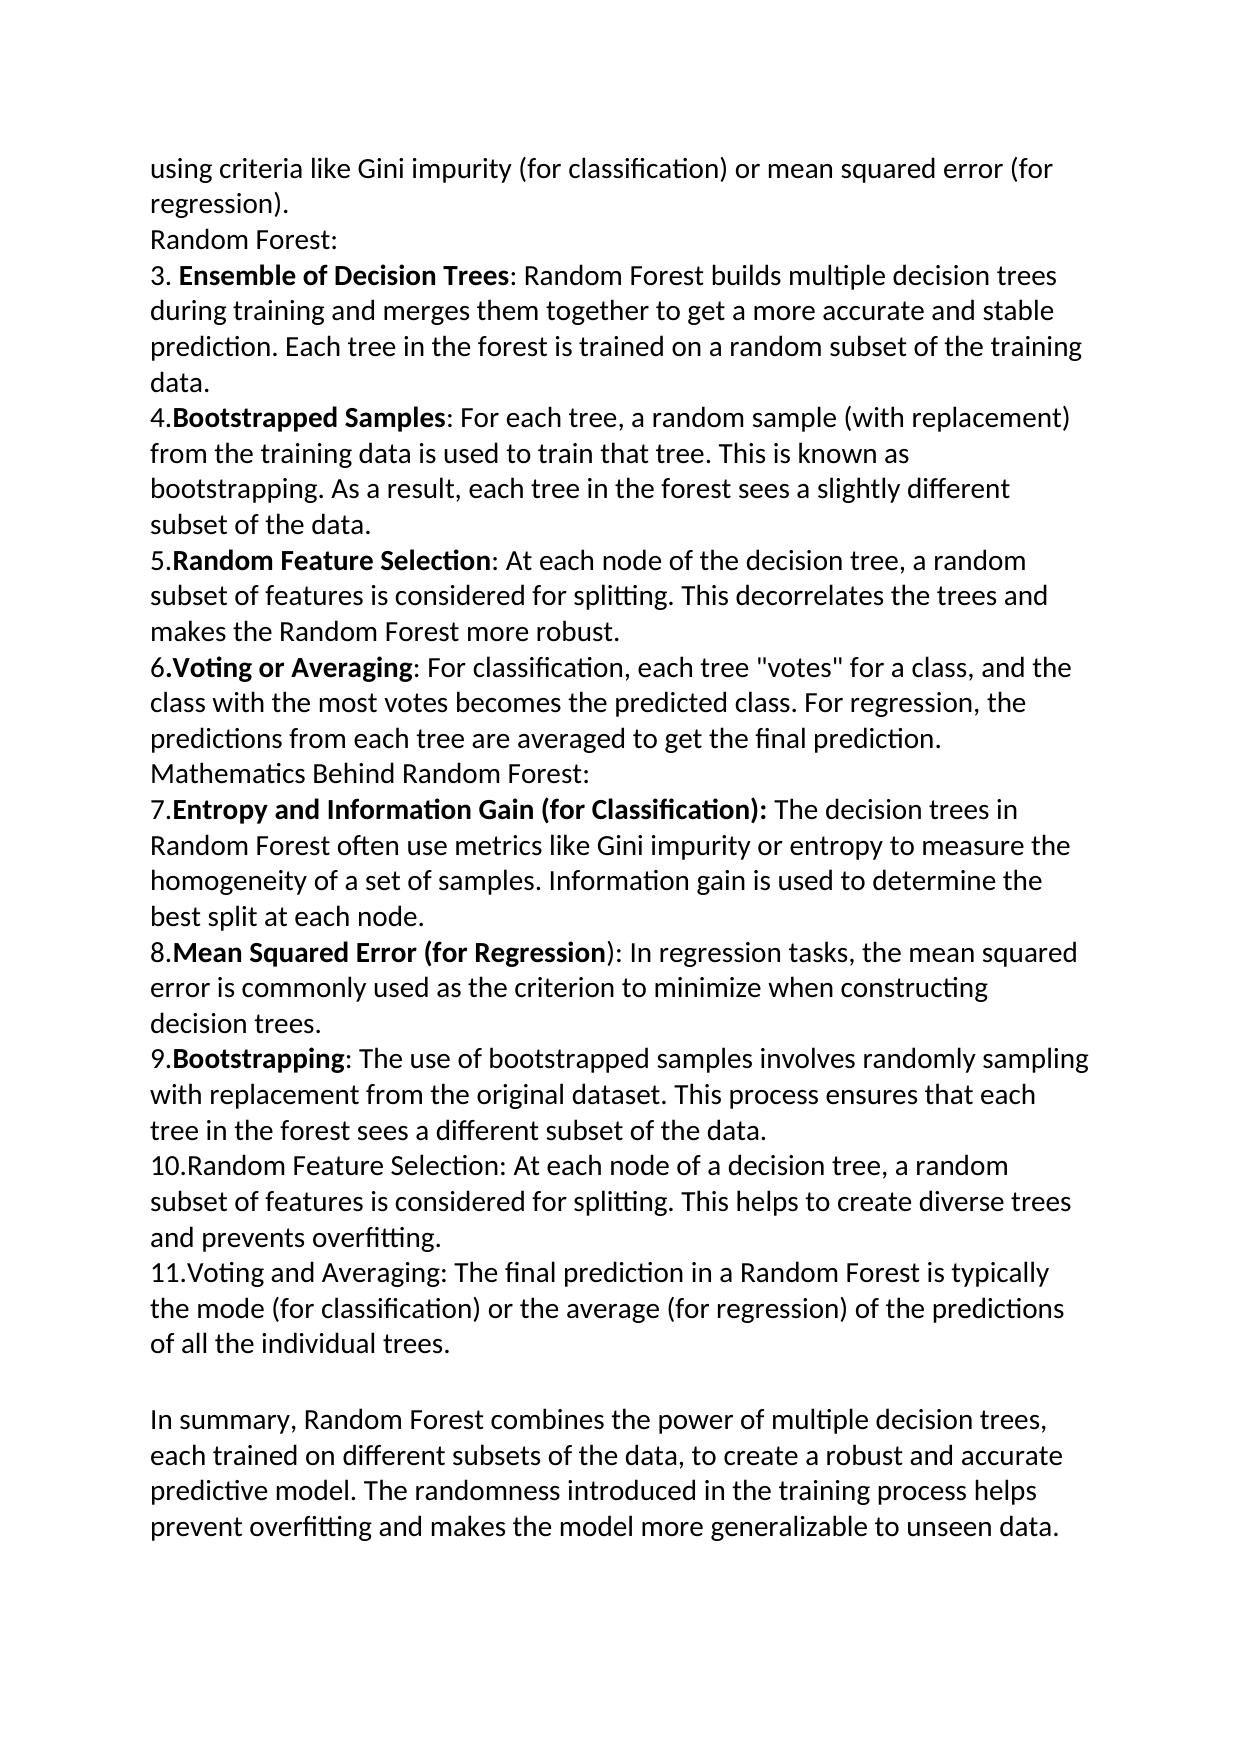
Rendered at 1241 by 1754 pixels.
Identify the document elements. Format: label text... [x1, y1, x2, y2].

text Mathematics Behind Random Forest: [150, 756, 1090, 791]
text 3. Ensemble of Decision Trees: Random Forest builds multiple decision trees during training and merges them together to get a more accurate and stable prediction. Each tree in the forest is trained on a random subset of the training data. [150, 257, 1090, 399]
text 5.Random Feature Selection: At each node of the decision tree, a random subset of features is considered for splitting. This decorrelates the trees and makes the Random Forest more robust. [150, 542, 1090, 649]
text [150, 150, 1090, 221]
text 6.Voting or Averaging: For classification, each tree "votes" for a class, and the class with the most votes becomes the predicted class. For regression, the predictions from each tree are averaged to get the final prediction. [150, 649, 1090, 756]
text In summary, Random Forest combines the power of multiple decision trees, each trained on different subsets of the data, to create a robust and accurate predictive model. The randomness introduced in the training process helps prevent overfitting and makes the model more generalizable to unseen data. [150, 1401, 1090, 1543]
text 9.Bootstrapping: The use of bootstrapped samples involves randomly sampling with replacement from the original dataset. This process ensures that each tree in the forest sees a different subset of the data. [150, 1041, 1090, 1147]
text 7.Entropy and Information Gain (for Classification): The decision trees in Random Forest often use metrics like Gini impurity or entropy to measure the homogeneity of a set of samples. Information gain is used to determine the best split at each node. [150, 791, 1090, 934]
text 8.Mean Squared Error (for Regression): In regression tasks, the mean squared error is commonly used as the criterion to minimize when constructing decision trees. [150, 934, 1090, 1041]
text 10.Random Feature Selection: At each node of a decision tree, a random subset of features is considered for splitting. This helps to create diverse trees and prevents overfitting. [150, 1147, 1090, 1254]
text Random Forest: [150, 221, 1090, 257]
text 4.Bootstrapped Samples: For each tree, a random sample (with replacement) from the training data is used to train that tree. This is known as bootstrapping. As a result, each tree in the forest sees a slightly different subset of the data. [150, 399, 1090, 542]
text 11.Voting and Averaging: The final prediction in a Random Forest is typically the mode (for classification) or the average (for regression) of the predictions of all the individual trees. [150, 1254, 1090, 1361]
